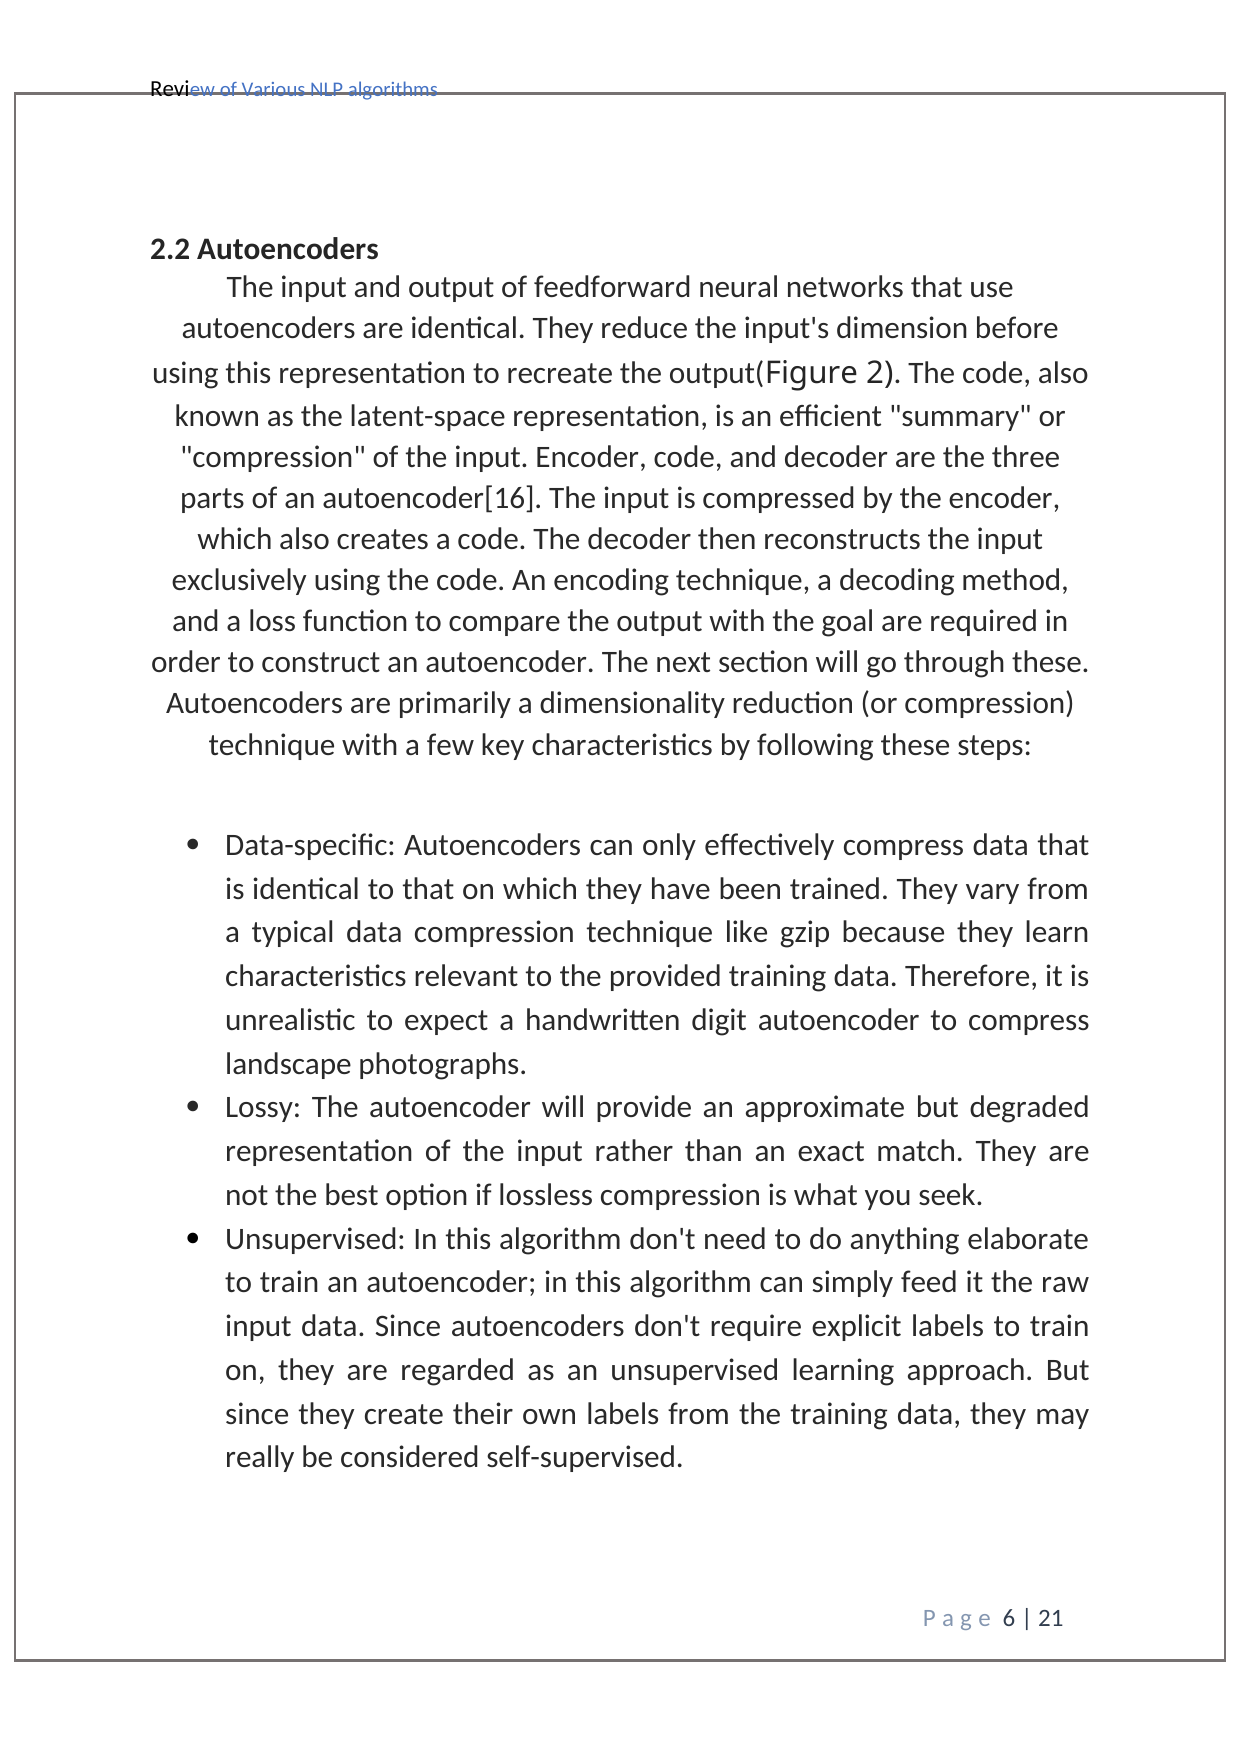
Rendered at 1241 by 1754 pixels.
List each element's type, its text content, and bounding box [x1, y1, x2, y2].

list Data-specific: Autoencoders can only effectively compress data that is identical to that on which they have been trained. They vary from a typical data compression technique like gzip because they learn characteristics relevant to the provided training data. Therefore, it is unrealistic to expect a handwritten digit autoencoder to compress landscape photographs. [187, 819, 1090, 1082]
list Lossy: The autoencoder will provide an approximate but degraded representation of the input rather than an exact match. They are not the best option if lossless compression is what you seek. [187, 1082, 1090, 1213]
text The input and output of feedforward neural networks that use autoencoders are identical. They reduce the input's dimension before using this representation to recreate the output(Figure 2). The code, also known as the latent-space representation, is an efficient "summary" or "compression" of the input. Encoder, code, and decoder are the three parts of an autoencoder[16]. The input is compressed by the encoder, which also creates a code. The decoder then reconstructs the input exclusively using the code. An encoding technique, a decoding method, and a loss function to compare the output with the goal are required in order to construct an autoencoder. The next section will go through these. Autoencoders are primarily a dimensionality reduction (or compression) technique with a few key characteristics by following these steps: [150, 267, 1090, 763]
list Unsupervised: In this algorithm don't need to do anything elaborate to train an autoencoder; in this algorithm can simply feed it the raw input data. Since autoencoders don't require explicit labels to train on, they are regarded as an unsupervised learning approach. But since they create their own labels from the training data, they may really be considered self-supervised. [187, 1213, 1090, 1476]
text 2.2 Autoencoders [150, 217, 1090, 267]
